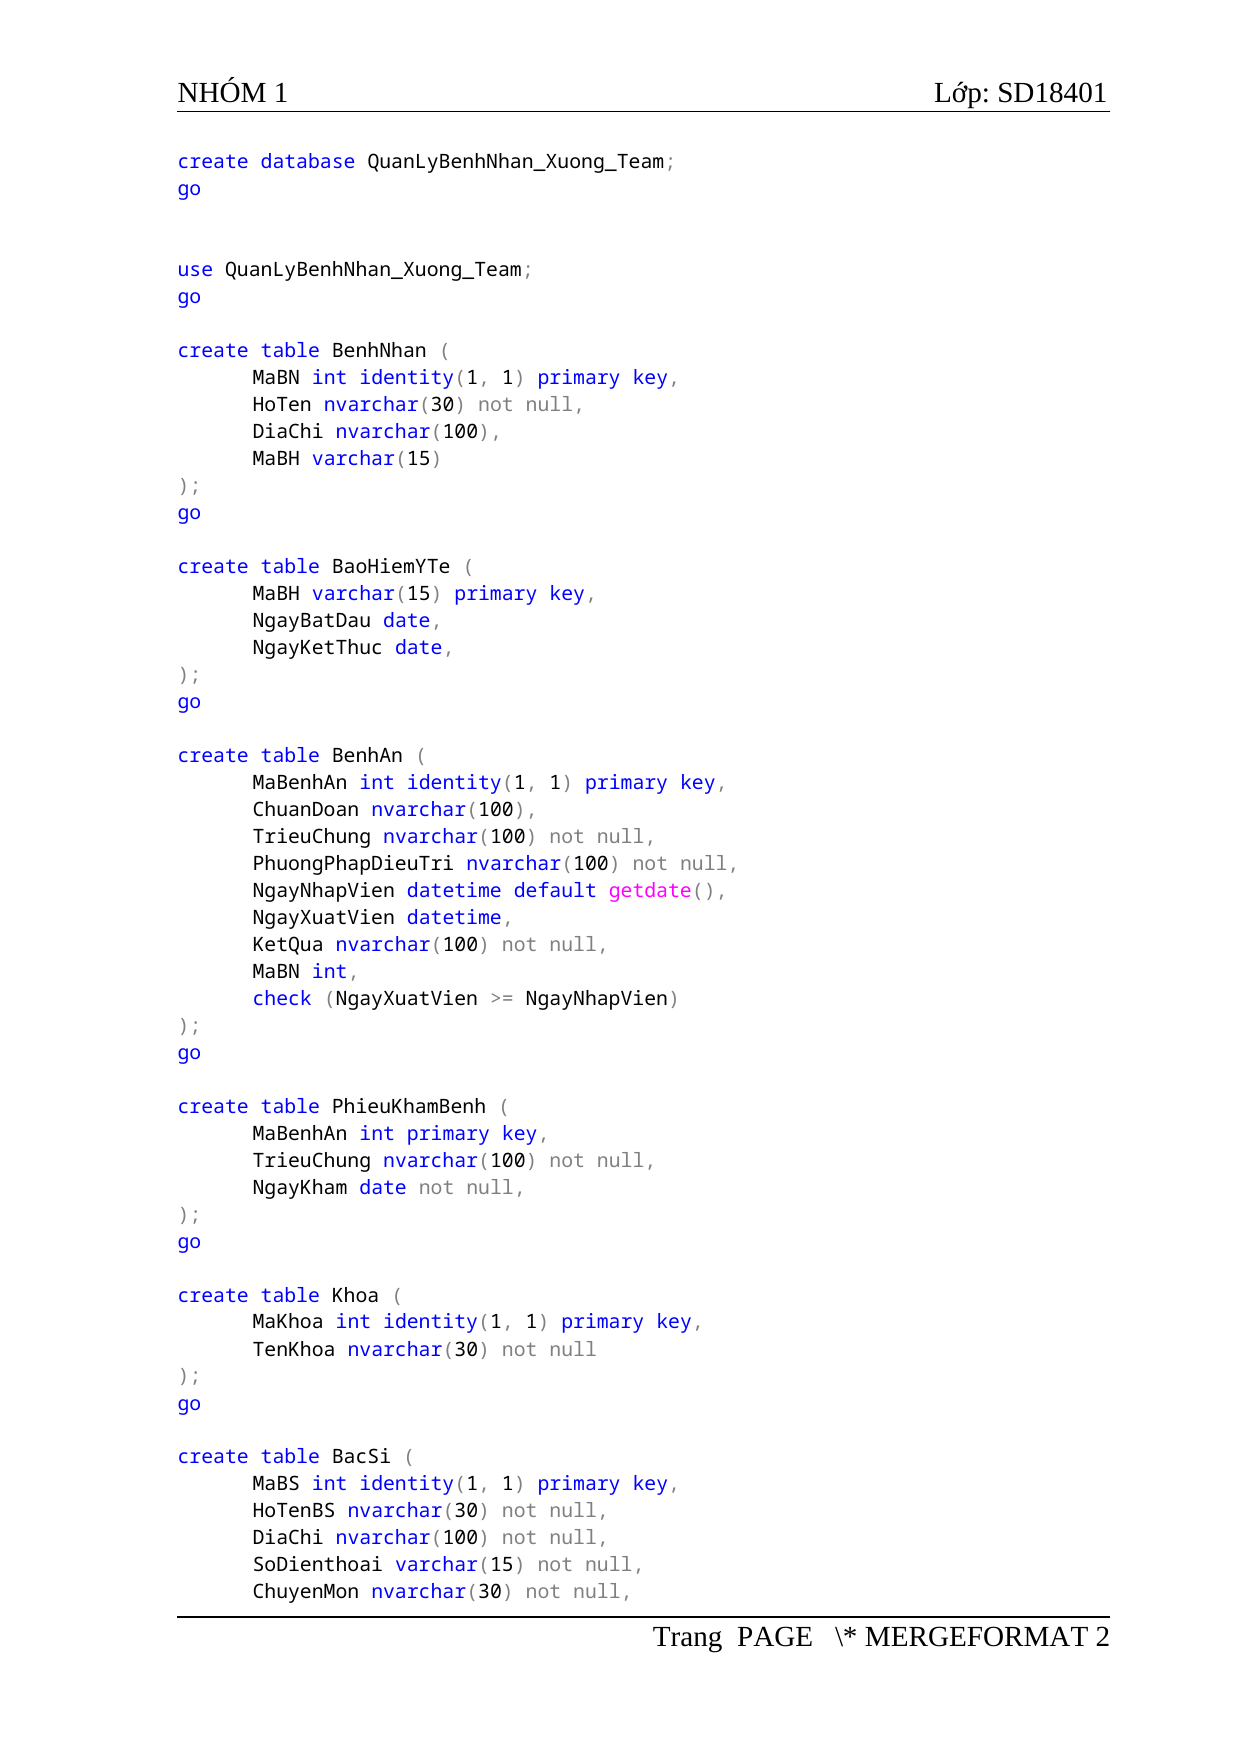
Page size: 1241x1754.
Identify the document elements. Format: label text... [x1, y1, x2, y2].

text MaBH varchar(15) primary key, [177, 579, 1110, 606]
text MaKhoa int identity(1, 1) primary key, [177, 1308, 1110, 1335]
text DiaChi nvarchar(100) not null, [177, 1524, 1110, 1551]
text go [177, 175, 1110, 202]
text ); [177, 471, 1110, 498]
text MaBH varchar(15) [177, 444, 1110, 471]
text go [177, 687, 1110, 714]
text ); [177, 660, 1110, 687]
text MaBN int identity(1, 1) primary key, [177, 363, 1110, 391]
text go [177, 498, 1110, 525]
text ChuanDoan nvarchar(100), [177, 795, 1110, 822]
text NgayKham date not null, [177, 1173, 1110, 1200]
text KetQua nvarchar(100) not null, [177, 930, 1110, 957]
text PhuongPhapDieuTri nvarchar(100) not null, [177, 849, 1110, 876]
text NgayBatDau date, [177, 606, 1110, 633]
text TrieuChung nvarchar(100) not null, [177, 822, 1110, 849]
text go [177, 1038, 1110, 1065]
text ); [177, 1362, 1110, 1389]
text use QuanLyBenhNhan_Xuong_Team; [177, 256, 1110, 283]
text HoTenBS nvarchar(30) not null, [177, 1497, 1110, 1524]
text TenKhoa nvarchar(30) not null [177, 1335, 1110, 1362]
text NgayXuatVien datetime, [177, 903, 1110, 930]
text go [177, 1227, 1110, 1254]
text go [177, 1389, 1110, 1416]
text check (NgayXuatVien >= NgayNhapVien) [177, 984, 1110, 1011]
text ); [177, 1200, 1110, 1227]
text SoDienthoai varchar(15) not null, [177, 1551, 1110, 1578]
text go [177, 283, 1110, 309]
text ); [177, 1011, 1110, 1038]
text create database QuanLyBenhNhan_Xuong_Team; [177, 148, 1110, 175]
text create table BacSi ( [177, 1443, 1110, 1470]
text DiaChi nvarchar(100), [177, 417, 1110, 444]
text create table BaoHiemYTe ( [177, 552, 1110, 579]
text HoTen nvarchar(30) not null, [177, 391, 1110, 417]
text MaBN int, [177, 957, 1110, 984]
text create table BenhNhan ( [177, 337, 1110, 363]
text NgayNhapVien datetime default getdate(), [177, 876, 1110, 903]
text NgayKetThuc date, [177, 633, 1110, 660]
text create table Khoa ( [177, 1281, 1110, 1308]
text MaBenhAn int primary key, [177, 1119, 1110, 1146]
text create table PhieuKhamBenh ( [177, 1092, 1110, 1119]
text TrieuChung nvarchar(100) not null, [177, 1146, 1110, 1173]
text MaBenhAn int identity(1, 1) primary key, [177, 768, 1110, 795]
text create table BenhAn ( [177, 741, 1110, 768]
text MaBS int identity(1, 1) primary key, [177, 1470, 1110, 1497]
text ChuyenMon nvarchar(30) not null, [177, 1578, 1110, 1604]
